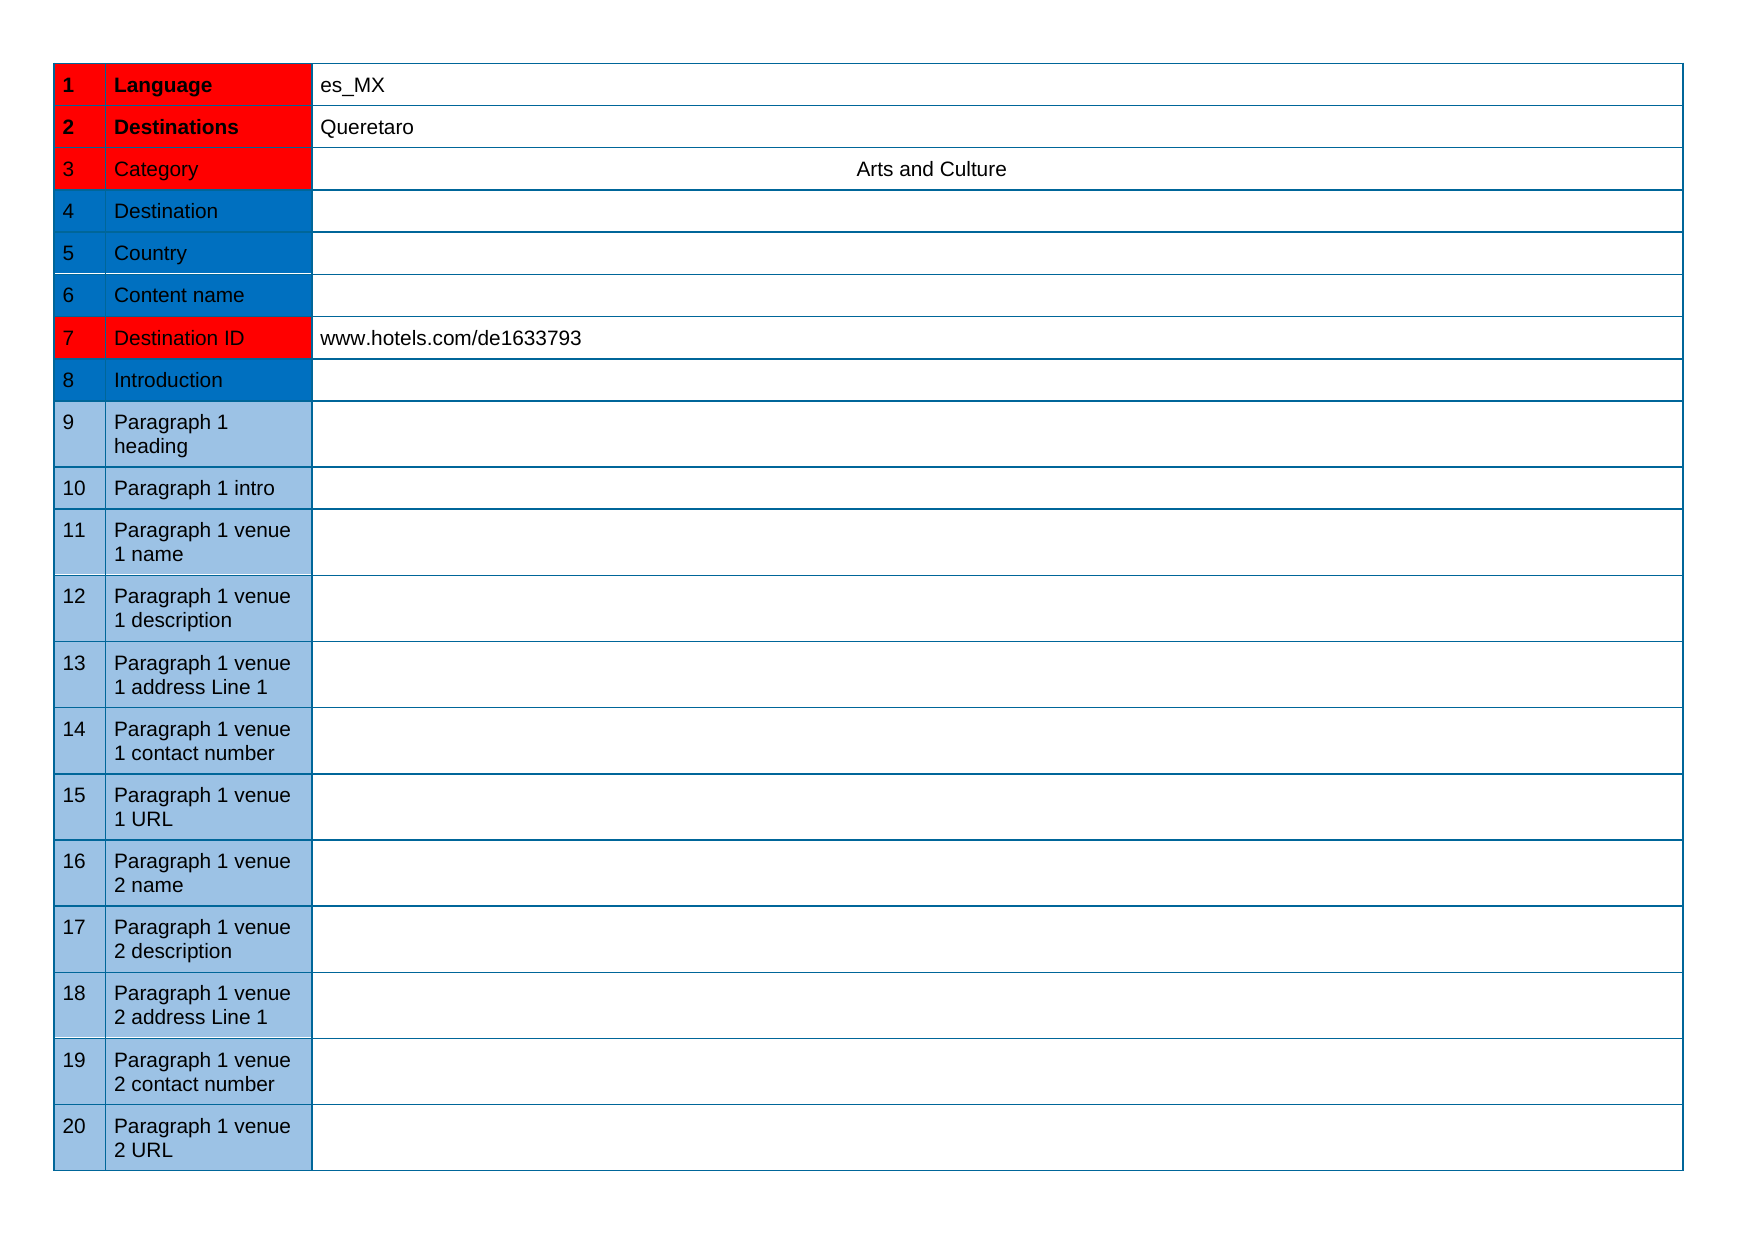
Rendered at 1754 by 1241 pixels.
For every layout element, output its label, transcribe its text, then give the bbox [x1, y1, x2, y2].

table_cell Category [106, 148, 311, 189]
table_cell 14 [55, 708, 105, 773]
table_cell www.hotels.com/de1633793 [313, 317, 1682, 358]
table_cell 12 [55, 576, 105, 641]
table_cell [313, 275, 1682, 316]
table_cell 9 [55, 402, 105, 466]
table_cell Destinations [106, 106, 311, 147]
table_cell Paragraph 1 venue 2 name [106, 841, 311, 905]
table_cell [313, 841, 1682, 905]
table_cell 6 [55, 275, 105, 316]
table_cell 7 [55, 317, 105, 358]
table_cell Paragraph 1 venue 1 name [106, 510, 311, 574]
table_cell Paragraph 1 venue 2 address Line 1 [106, 973, 311, 1037]
table_cell Country [106, 233, 311, 273]
table_cell [313, 191, 1682, 231]
table_cell 4 [55, 191, 105, 231]
table_cell [313, 402, 1682, 466]
table_cell [313, 907, 1682, 971]
table_cell Destination [106, 191, 311, 231]
table_cell [313, 360, 1682, 400]
table_cell Paragraph 1 venue 1 address Line 1 [106, 642, 311, 707]
table_cell [313, 973, 1682, 1037]
table_cell Paragraph 1 venue 1 contact number [106, 708, 311, 773]
table_cell [313, 642, 1682, 707]
table_cell Destination ID [106, 317, 311, 358]
table_cell 16 [55, 841, 105, 905]
table_cell [313, 233, 1682, 273]
table_cell Paragraph 1 venue 2 description [106, 907, 311, 971]
table_cell Introduction [106, 360, 311, 400]
table_cell 20 [55, 1105, 105, 1170]
table_cell [313, 708, 1682, 773]
table_cell Queretaro [313, 106, 1682, 147]
table_header es_MX [313, 64, 1682, 105]
table_cell 17 [55, 907, 105, 971]
table_cell 8 [55, 360, 105, 400]
table_cell [313, 576, 1682, 641]
table_header Language [106, 64, 311, 105]
table_cell Paragraph 1 venue 1 URL [106, 775, 311, 839]
table_cell Paragraph 1 venue 2 contact number [106, 1039, 311, 1104]
table_cell 11 [55, 510, 105, 574]
table_cell 19 [55, 1039, 105, 1104]
table_cell 15 [55, 775, 105, 839]
table_header 1 [55, 64, 105, 105]
table_cell [313, 1105, 1682, 1170]
table_cell Paragraph 1 heading [106, 402, 311, 466]
table_cell 3 [55, 148, 105, 189]
table_cell 2 [55, 106, 105, 147]
table_cell Paragraph 1 venue 2 URL [106, 1105, 311, 1170]
table_cell [313, 1039, 1682, 1104]
table_cell [313, 468, 1682, 508]
table_cell [313, 775, 1682, 839]
table_cell 10 [55, 468, 105, 508]
table_cell 5 [55, 233, 105, 273]
table_cell Paragraph 1 intro [106, 468, 311, 508]
table_cell 18 [55, 973, 105, 1037]
table_cell [313, 510, 1682, 574]
table_cell 13 [55, 642, 105, 707]
table_cell Paragraph 1 venue 1 description [106, 576, 311, 641]
table_cell Content name [106, 275, 311, 316]
table_cell Arts and Culture [313, 148, 1682, 189]
